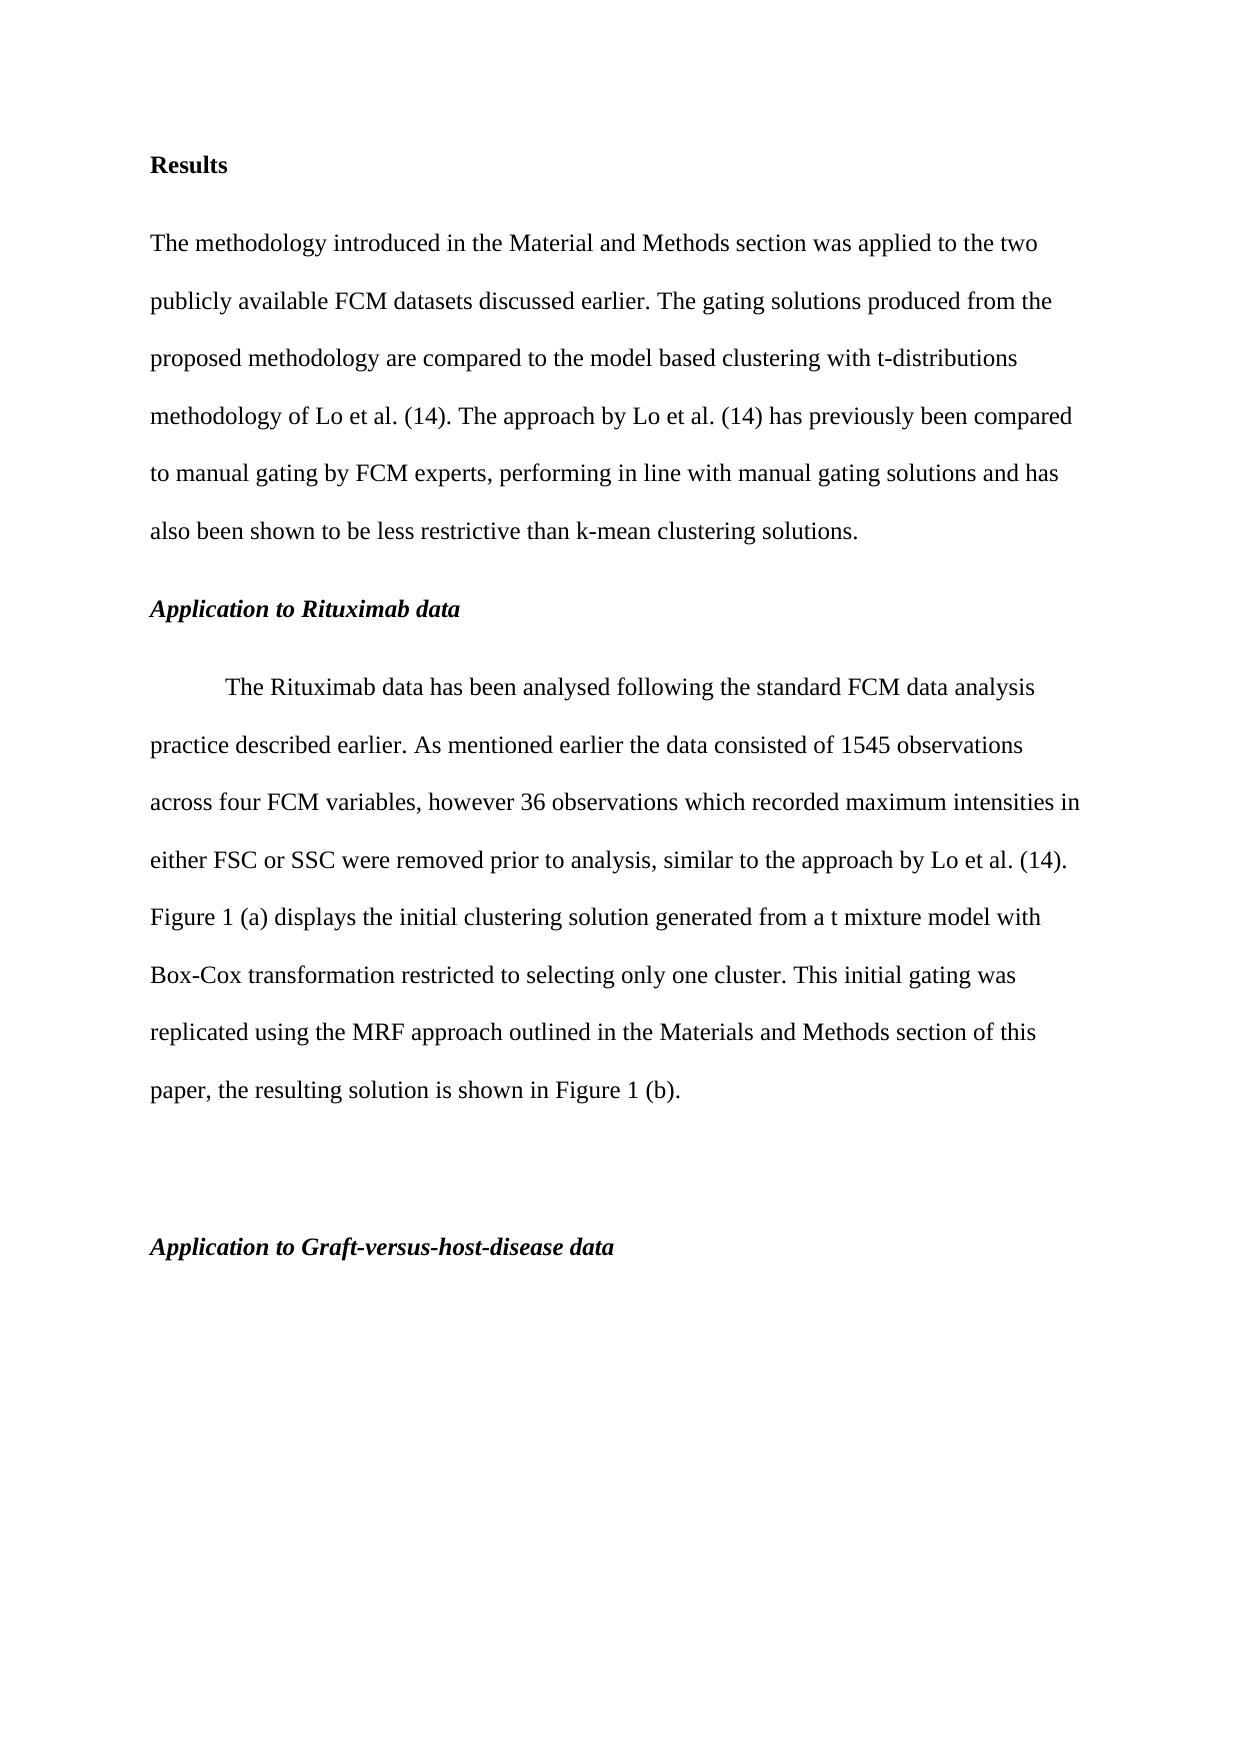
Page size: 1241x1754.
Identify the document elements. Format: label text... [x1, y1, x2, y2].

text Application to Rituximab data [150, 594, 1090, 623]
text Application to Graft-versus-host-disease data [150, 1232, 1090, 1260]
text The methodology introduced in the Material and Methods section was applied to the two publicly available FCM datasets discussed earlier. The gating solutions produced from the proposed methodology are compared to the model based clustering with t-distributions methodology of Lo et al. (14). The approach by Lo et al. (14) has previously been compared to manual gating by FCM experts, performing in line with manual gating solutions and has also been shown to be less restrictive than k-mean clustering solutions. [150, 228, 1090, 544]
text Results [150, 150, 1090, 179]
text The Rituximab data has been analysed following the standard FCM data analysis practice described earlier. As mentioned earlier the data consisted of 1545 observations across four FCM variables, however 36 observations which recorded maximum intensities in either FSC or SSC were removed prior to analysis, similar to the approach by Lo et al. (14). Figure 1 (a) displays the initial clustering solution generated from a t mixture model with Box-Cox transformation restricted to selecting only one cluster. This initial gating was replicated using the MRF approach outlined in the Materials and Methods section of this paper, the resulting solution is shown in Figure 1 (b). [150, 672, 1090, 1104]
